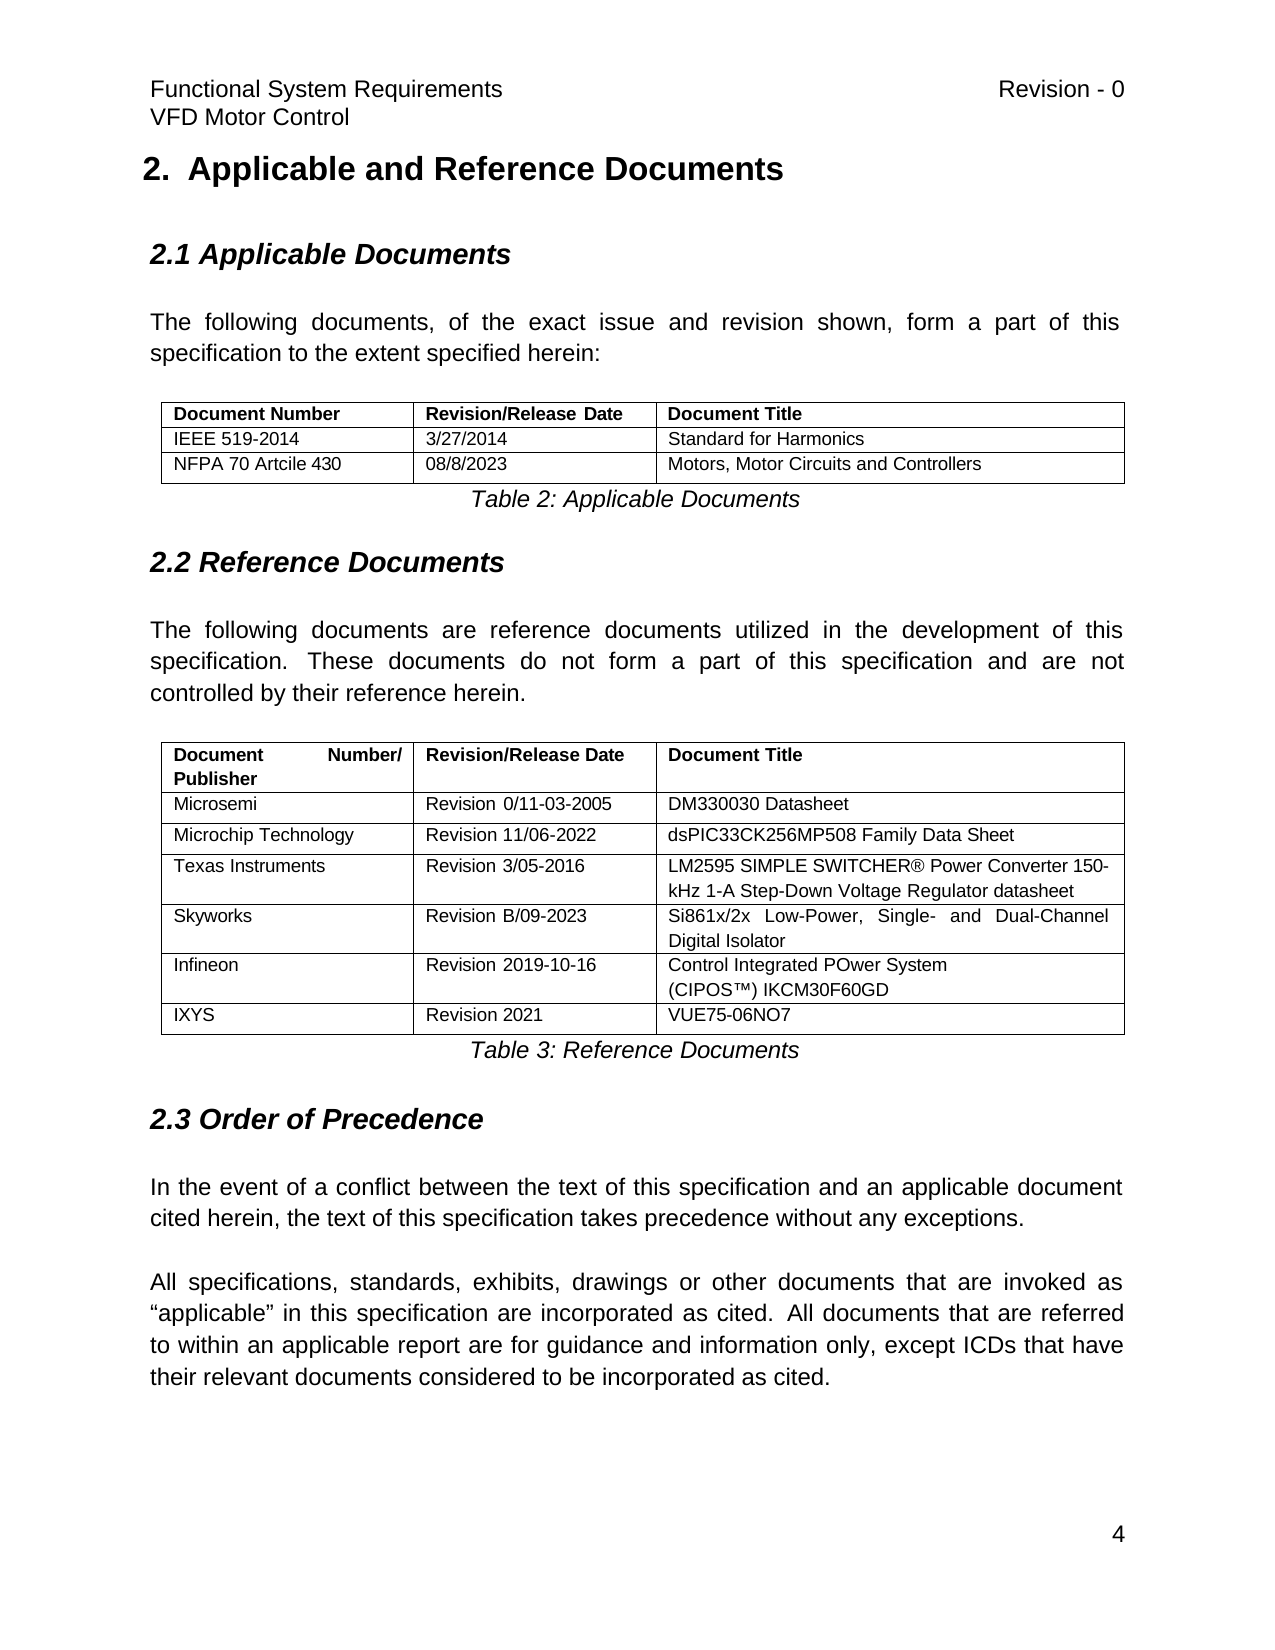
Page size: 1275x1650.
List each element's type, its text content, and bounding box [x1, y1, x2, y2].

table_cell Revision 11/06-2022 [414, 824, 656, 854]
table_header Document Number/ Publisher [162, 743, 413, 792]
text The following documents, of the exact issue and revision shown, form a part of this specification to the extent specified herein: [150, 308, 1152, 367]
table_header Revision/Release Date [414, 403, 656, 427]
table_cell IEEE 519-2014 [162, 428, 413, 452]
text The following documents are reference documents utilized in the development of this specification. These documents do not form a part of this specification and are not controlled by their reference herein. [150, 616, 1125, 706]
table_cell 3/27/2014 [414, 428, 656, 452]
table_cell Revision 0/11-03-2005 [414, 793, 656, 823]
table_cell 08/8/2023 [414, 453, 656, 483]
text All specifications, standards, exhibits, drawings or other documents that are invoked as “applicable” in this specification are incorporated as cited. All documents that are referred to within an applicable report are for guidance and information only, except ICDs that have their relevant documents considered to be incorporated as cited. [150, 1268, 1125, 1390]
table_cell Revision 2019-10-16 [414, 954, 656, 1003]
table_cell Texas Instruments [162, 855, 413, 904]
table_header Document Title [657, 743, 1124, 792]
table_cell Revision B/09-2023 [414, 905, 656, 953]
table_cell Motors, Motor Circuits and Controllers [657, 453, 1124, 483]
table_cell Microchip Technology [162, 824, 413, 854]
table_cell Infineon [162, 954, 413, 1003]
text In the event of a conflict between the text of this specification and an applicable document cited herein, the text of this specification takes precedence without any exceptions. [150, 1172, 1124, 1232]
table_cell Microsemi [162, 793, 413, 823]
table_cell Control Integrated POwer System (CIPOS™) IKCM30F60GD [657, 954, 1124, 1003]
table_header Document Number [162, 403, 413, 427]
table_cell Skyworks [162, 905, 413, 953]
table_cell NFPA 70 Artcile 430 [162, 453, 413, 483]
table_cell Standard for Harmonics [657, 428, 1124, 452]
table_header Document Title [657, 403, 1124, 427]
subtitle Reference Documents [150, 545, 1152, 579]
table_cell VUE75-06NO7 [657, 1004, 1124, 1034]
subtitle Order of Precedence [150, 1102, 1152, 1136]
subtitle Applicable Documents [150, 237, 1152, 271]
subtitle Applicable and Reference Documents [142, 149, 1152, 187]
text Table 2: Applicable Documents [403, 485, 868, 513]
table_cell Revision 3/05-2016 [414, 855, 656, 904]
table_cell Si861x/2x Low-Power, Single- and Dual-Channel Digital Isolator [657, 905, 1124, 953]
table_cell dsPIC33CK256MP508 Family Data Sheet [657, 824, 1124, 854]
table_header Revision/Release Date [414, 743, 656, 792]
table_cell Revision 2021 [414, 1004, 656, 1034]
text Table 3: Reference Documents [131, 1036, 1138, 1063]
table_cell DM330030 Datasheet [657, 793, 1124, 823]
table_cell LM2595 SIMPLE SWITCHER® Power Converter 150- kHz 1-A Step-Down Voltage Regulator datasheet [657, 855, 1124, 904]
table_cell IXYS [162, 1004, 413, 1034]
